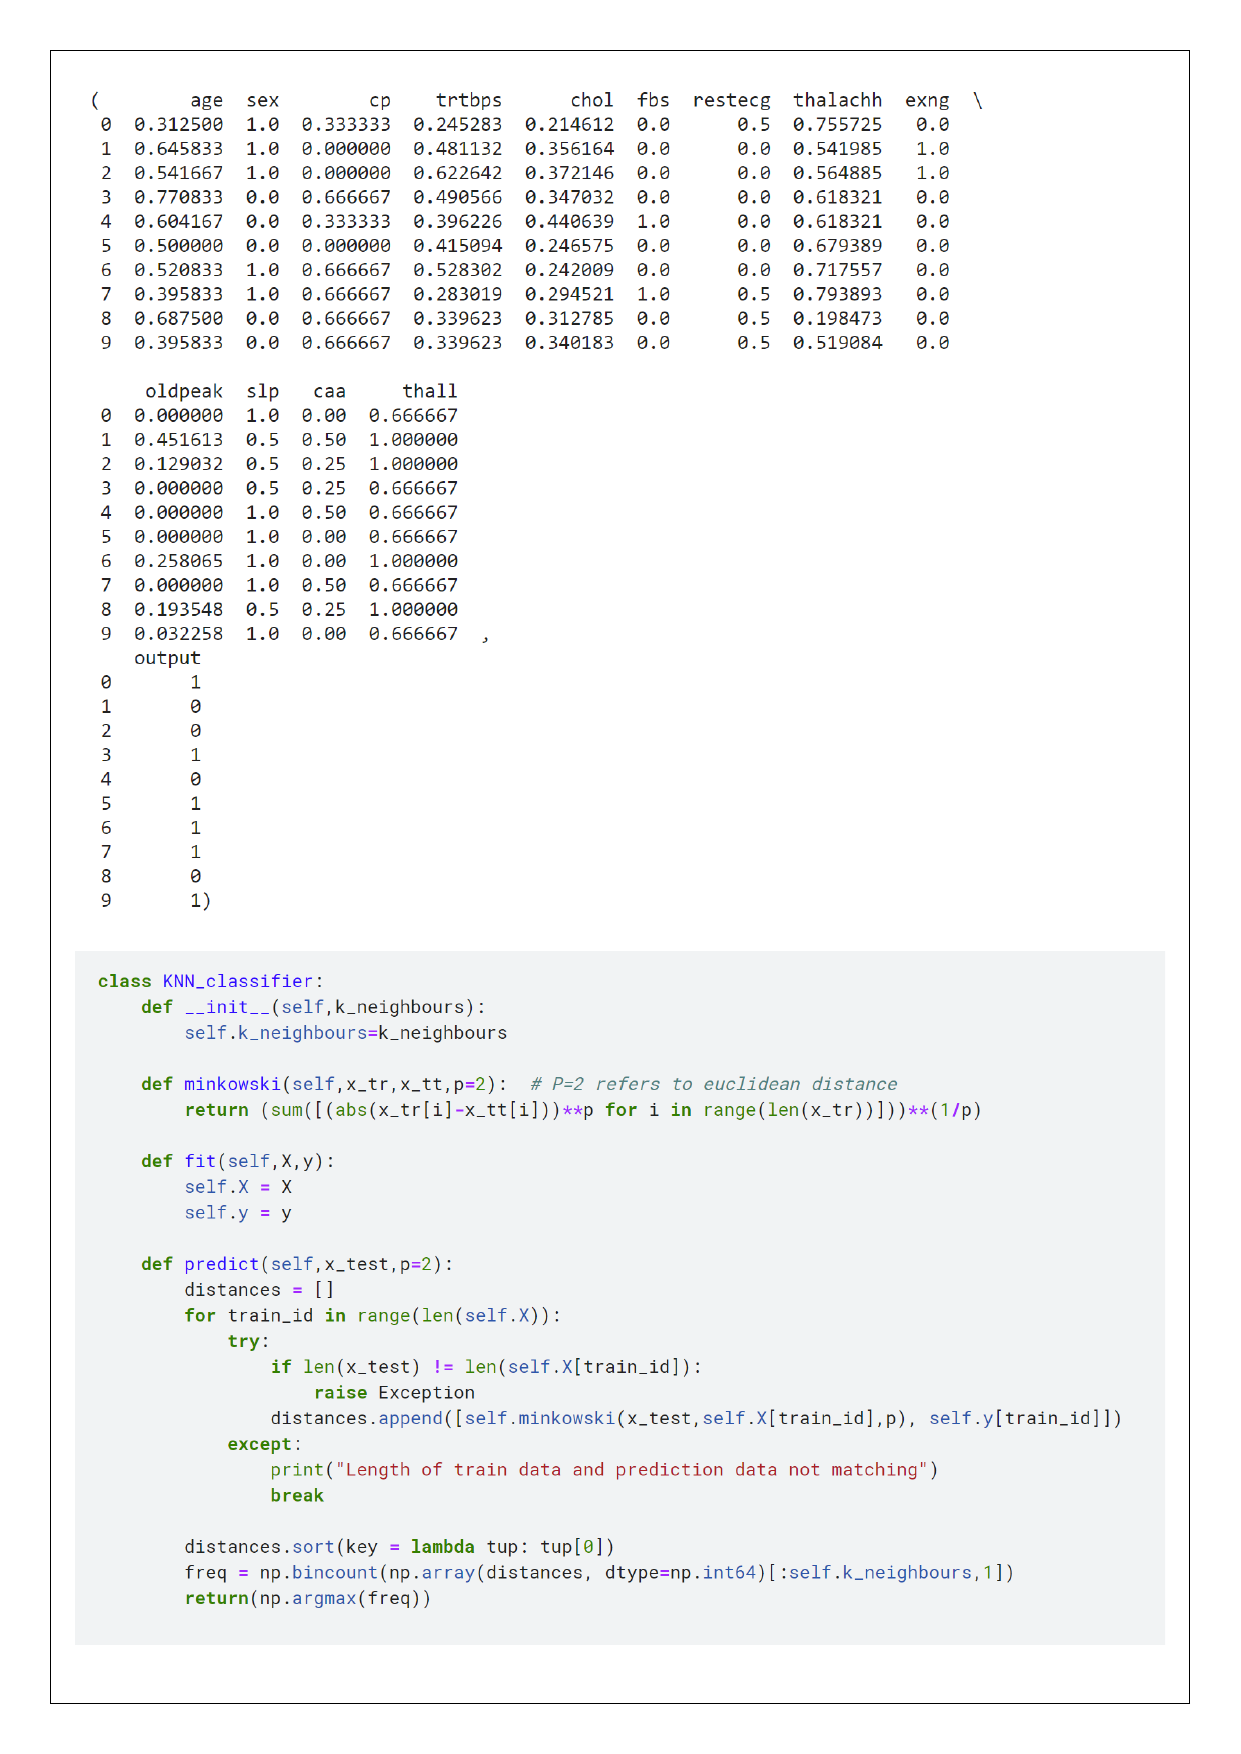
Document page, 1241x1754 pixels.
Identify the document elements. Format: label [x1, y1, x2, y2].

picture [75, 951, 1166, 1645]
picture [75, 75, 1044, 933]
